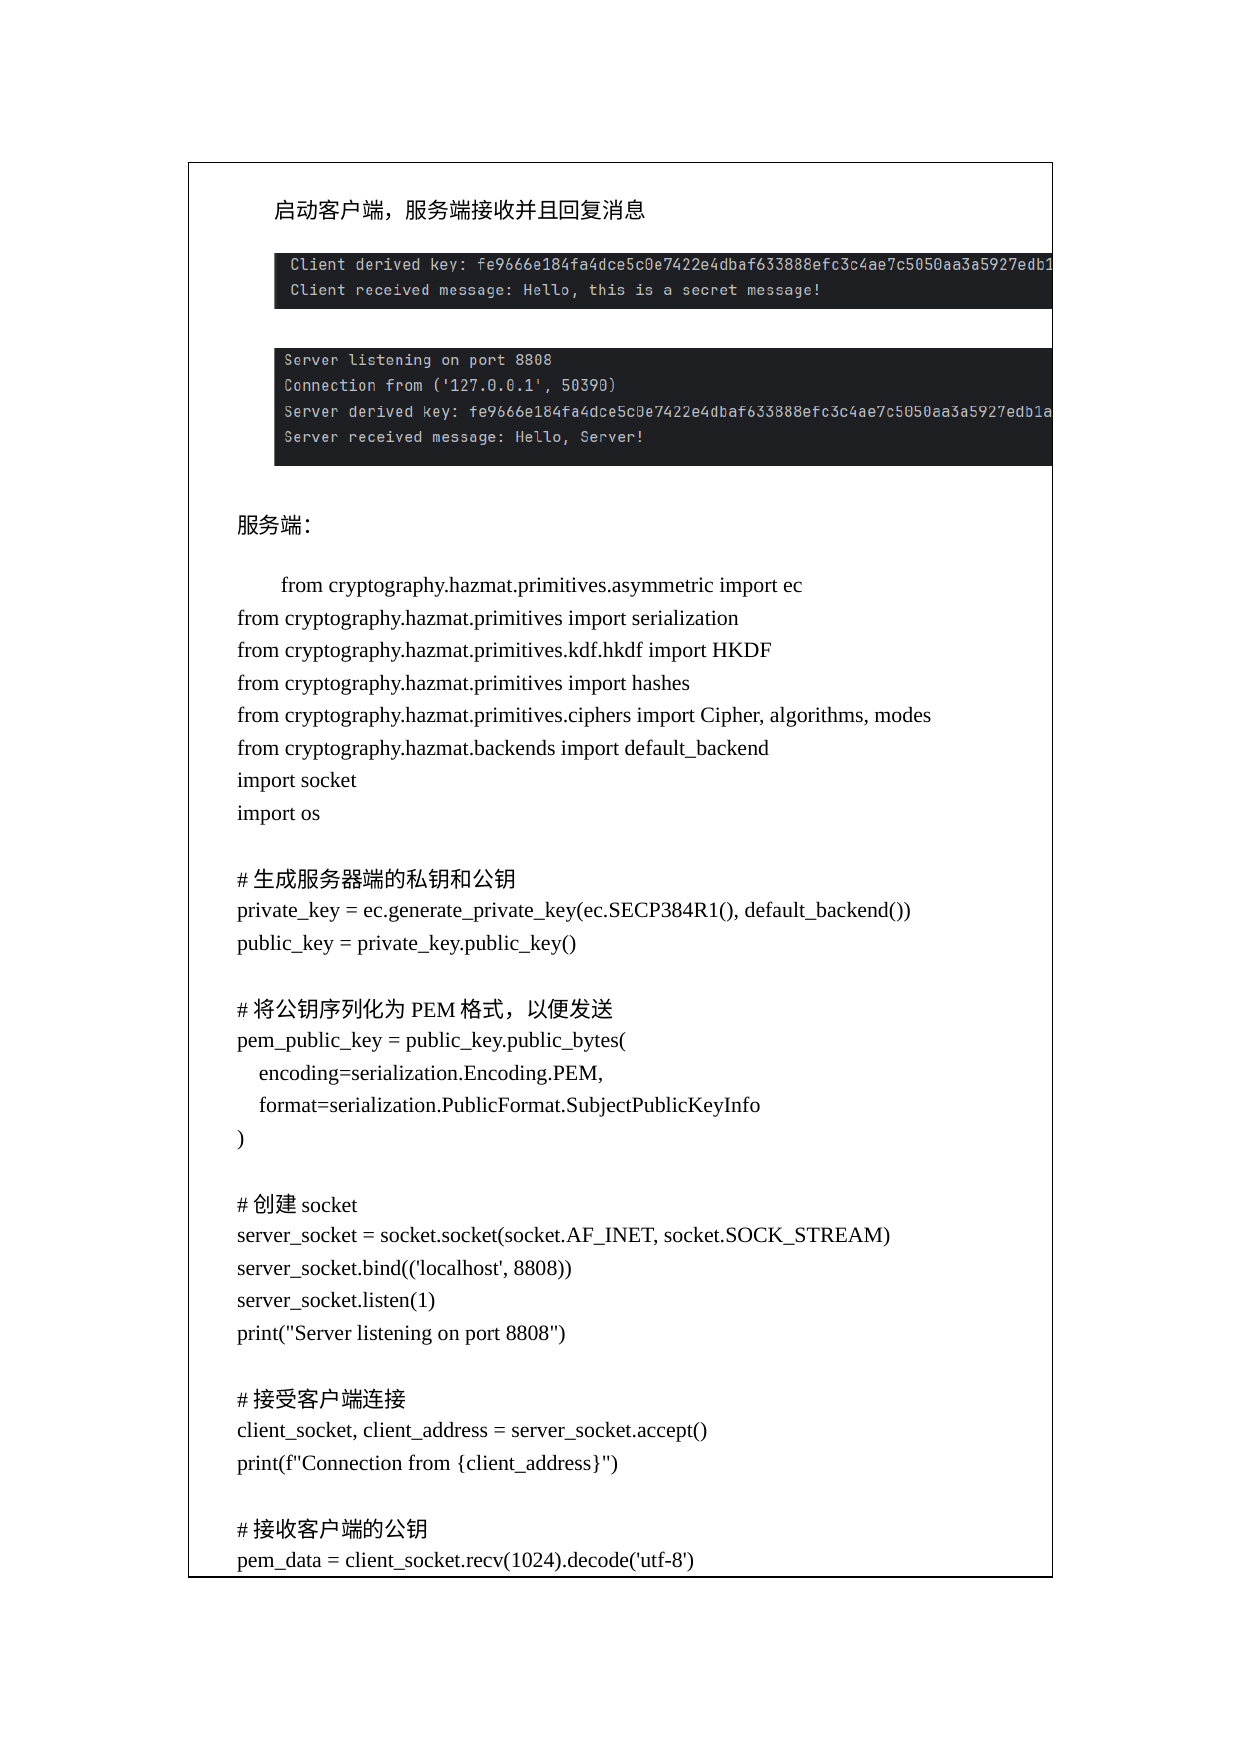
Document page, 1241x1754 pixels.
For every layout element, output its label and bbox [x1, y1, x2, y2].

picture [274, 253, 1053, 309]
picture [274, 348, 1053, 466]
table_cell [189, 163, 1052, 1576]
